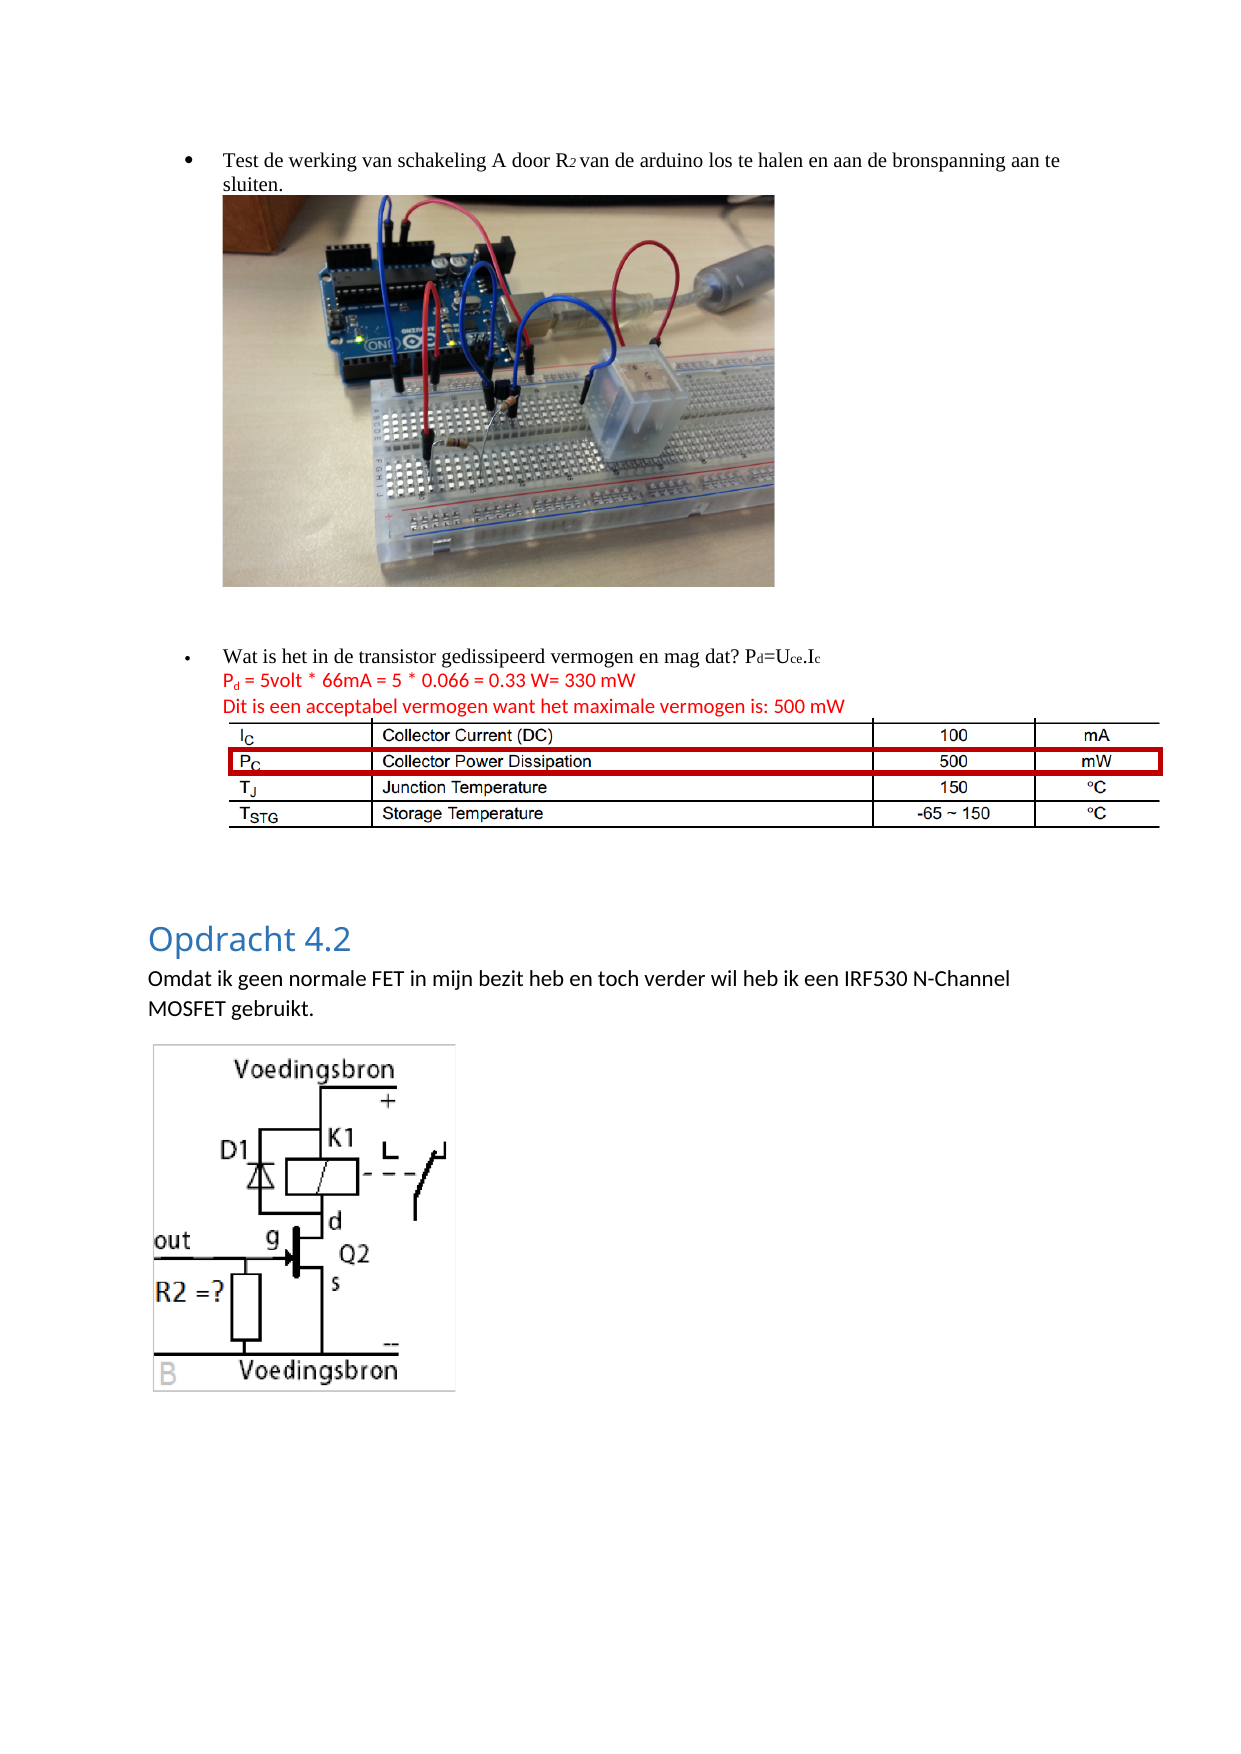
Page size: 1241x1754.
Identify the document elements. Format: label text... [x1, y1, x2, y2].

list Test de werking van schakeling A door R2 van de arduino los te halen en aan de bronspanning aan te sluiten. [185, 148, 1093, 196]
picture [222, 195, 775, 587]
list Dit is een acceptabel vermogen want het maximale vermogen is: 500 mW [223, 693, 1093, 718]
list Pd = 5volt * 66mA = 5 * 0.066 = 0.33 W= 330 mW [223, 668, 1093, 693]
list Wat is het in de transistor gedissipeerd vermogen en mag dat? Pd=Uce.Ic [185, 643, 1093, 668]
picture [222, 718, 1168, 843]
picture [152, 1041, 456, 1393]
subtitle Opdracht 4.2 [148, 915, 1093, 961]
text Omdat ik geen normale FET in mijn bezit heb en toch verder wil heb ik een IRF530 N-Channel MOSFET gebruikt. [148, 964, 1093, 1022]
